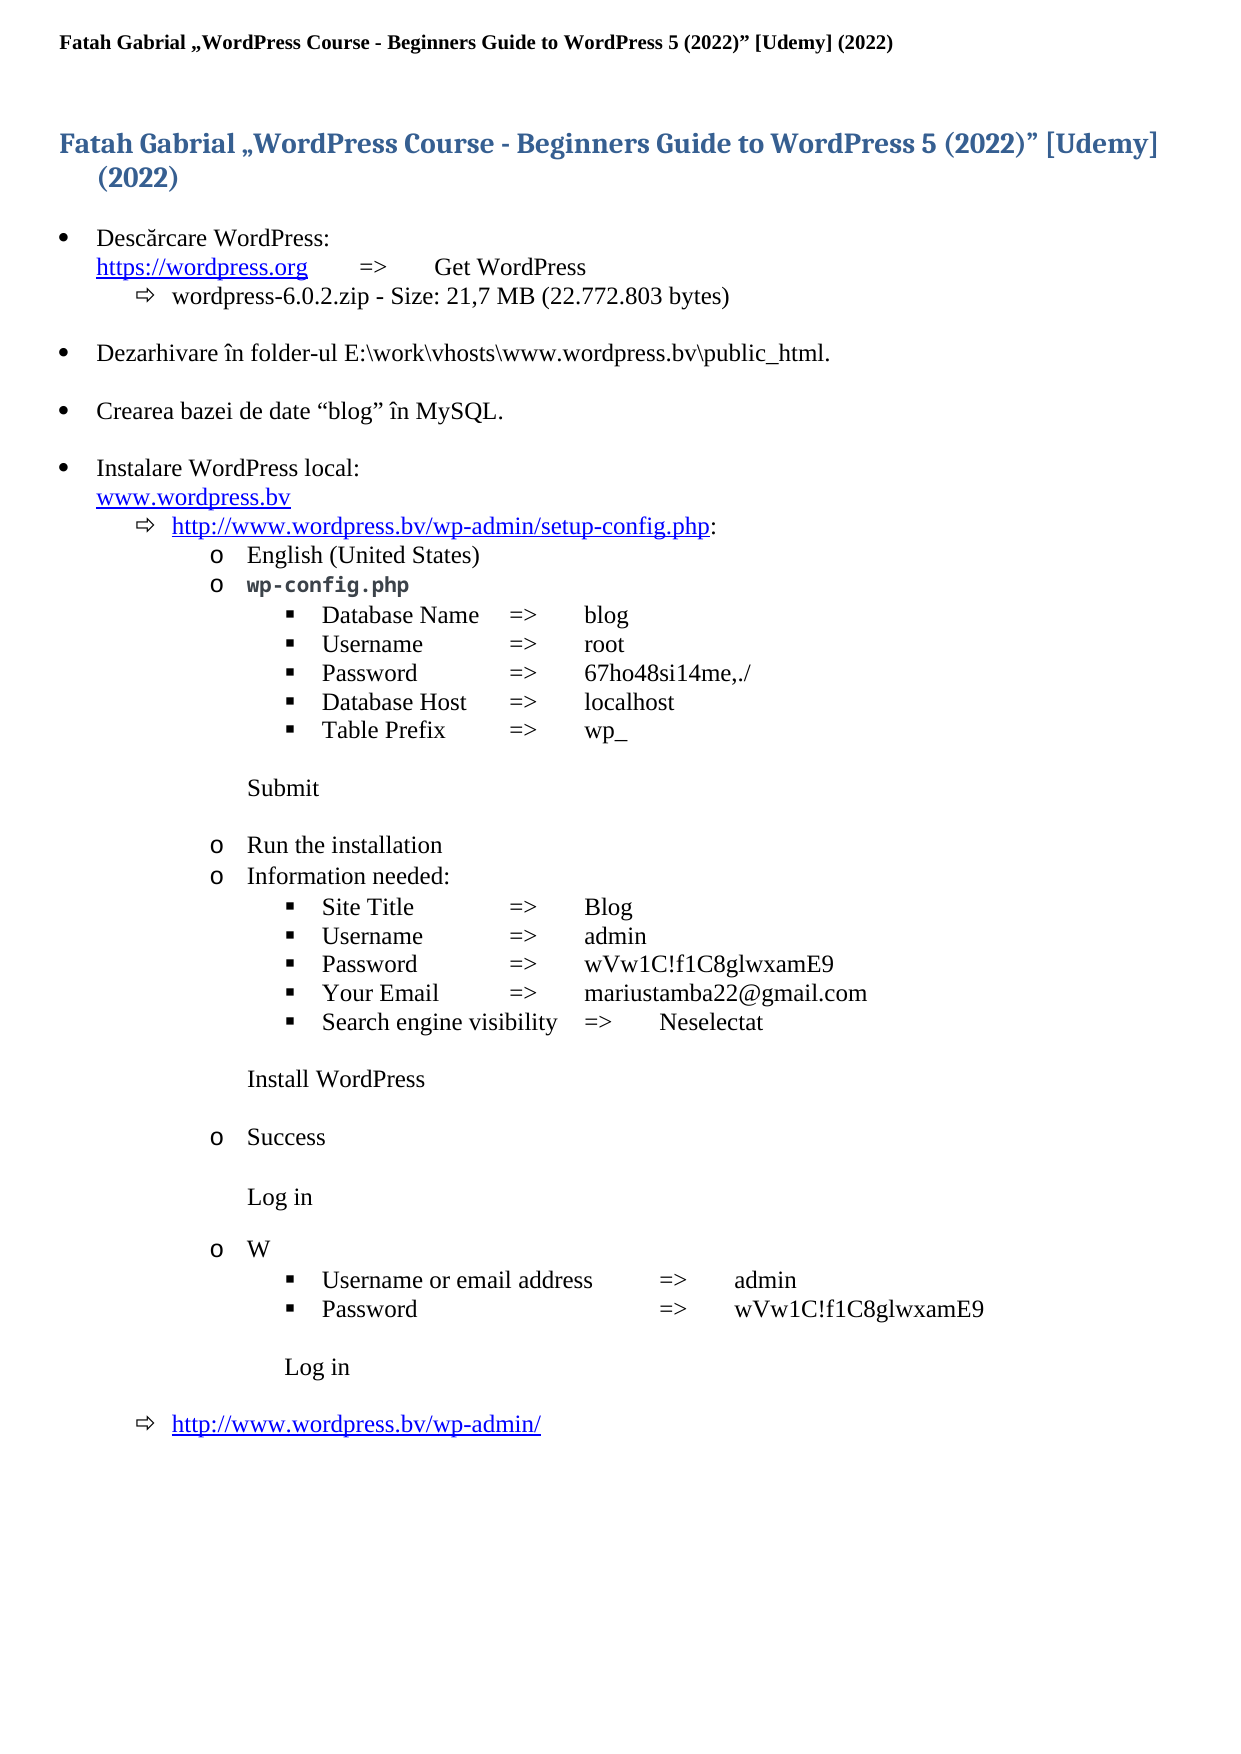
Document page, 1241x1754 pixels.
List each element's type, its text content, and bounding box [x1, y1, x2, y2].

list Username or email address => admin [284, 1265, 1181, 1294]
list Password => wVw1C!f1C8glwxamE9 [284, 1294, 1181, 1323]
text Submit [247, 773, 1181, 802]
list Password => wVw1C!f1C8glwxamE9 [284, 949, 1181, 978]
list wordpress-6.0.2.zip - Size: 21,7 MB (22.772.803 bytes) [134, 281, 1181, 310]
list English (United States) [209, 540, 1181, 571]
text https://wordpress.org => Get WordPress [59, 252, 1181, 281]
list Table Prefix => wp_ [284, 715, 1181, 744]
list Search engine visibility => Neselectat [284, 1007, 1181, 1036]
list Password => 67ho48si14me,./ [284, 658, 1181, 687]
list http://www.wordpress.bv/wp-admin/setup-config.php: [134, 511, 1181, 540]
list W [209, 1234, 1181, 1265]
text Log in [247, 1182, 1181, 1210]
list Dezarhivare în folder-ul E:\work\vhosts\www.wordpress.bv\public_html. [59, 338, 1181, 367]
list Database Host => localhost [284, 687, 1181, 715]
list Crearea bazei de date “blog” în MySQL. [59, 396, 1181, 425]
list wp-config.php [209, 571, 1181, 600]
list Information needed: [209, 861, 1181, 892]
list Site Title => Blog [284, 892, 1181, 921]
text Log in [209, 1352, 1181, 1380]
list Run the installation [209, 830, 1181, 861]
list Database Name => blog [284, 600, 1181, 629]
list Your Email => mariustamba22@gmail.com [284, 978, 1181, 1007]
text Install WordPress [247, 1064, 1181, 1093]
list Success [209, 1122, 1181, 1153]
list Descărcare WordPress: [59, 223, 1181, 252]
list http://www.wordpress.bv/wp-admin/ [134, 1409, 1181, 1438]
list Username => root [284, 629, 1181, 658]
text www.wordpress.bv [59, 482, 1181, 511]
subtitle Fatah Gabrial „WordPress Course - Beginners Guide to WordPress 5 (2022)” [Udemy] (2022) [59, 128, 1181, 195]
list Username => admin [284, 921, 1181, 949]
list Instalare WordPress local: [59, 453, 1181, 482]
